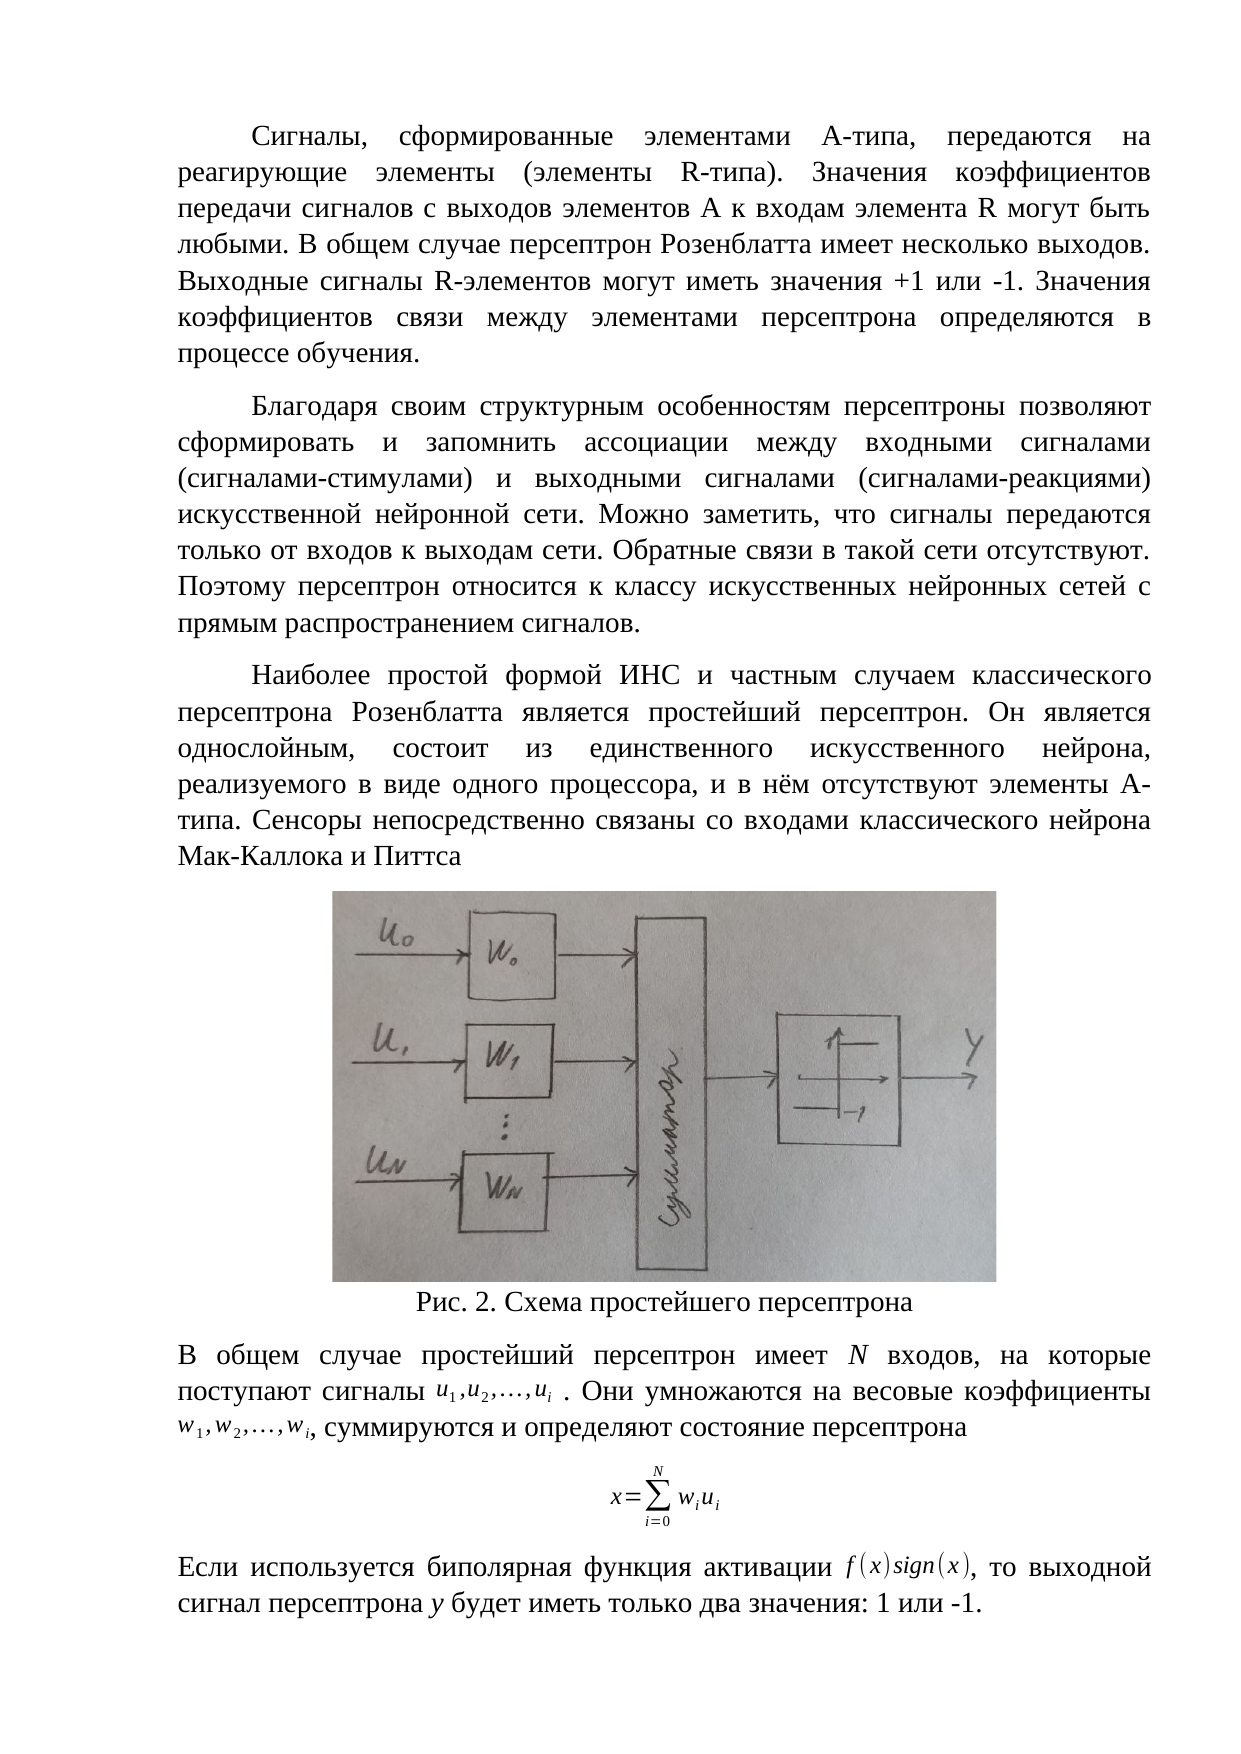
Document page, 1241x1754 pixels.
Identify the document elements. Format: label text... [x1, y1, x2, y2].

text Рис. 2. Схема простейшего персептрона [177, 1284, 1152, 1318]
text Если используется биполярная функция активации , то выходной сигнал персептрона y будет иметь только два значения: 1 или -1. [177, 1549, 1152, 1618]
text Благодаря своим структурным особенностям персептроны позволяют сформировать и запомнить ассоциации между входными сигналами (сигналами-стимулами) и выходными сигналами (сигналами-реакциями) искусственной нейронной сети. Можно заметить, что сигналы передаются только от входов к выходам сети. Обратные связи в такой сети отсутствуют. Поэтому персептрон относится к классу искусственных нейронных сетей с прямым распространением сигналов. [177, 388, 1152, 638]
picture [332, 891, 997, 1282]
text Наиболее простой формой ИНС и частным случаем классического персептрона Розенблатта является простейший персептрон. Он является однослойным, состоит из единственного искусственного нейрона, реализуемого в виде одного процессора, и в нём отсутствуют элементы А-типа. Сенсоры непосредственно связаны со входами классического нейрона Мак-Каллока и Питтса [177, 657, 1152, 872]
text Сигналы, сформированные элементами A-типа, передаются на реагирующие элементы (элементы R-типа). Значения коэффициентов передачи сигналов с выходов элементов A к входам элемента R могут быть любыми. В общем случае персептрон Розенблатта имеет несколько выходов. Выходные сигналы R-элементов могут иметь значения +1 или -1. Значения коэффициентов связи между элементами персептрона определяются в процессе обучения. [177, 118, 1152, 368]
text В общем случае простейший персептрон имеет N входов, на которые поступают сигналы . Они умножаются на весовые коэффициенты , суммируются и определяют состояние персептрона [177, 1337, 1152, 1443]
